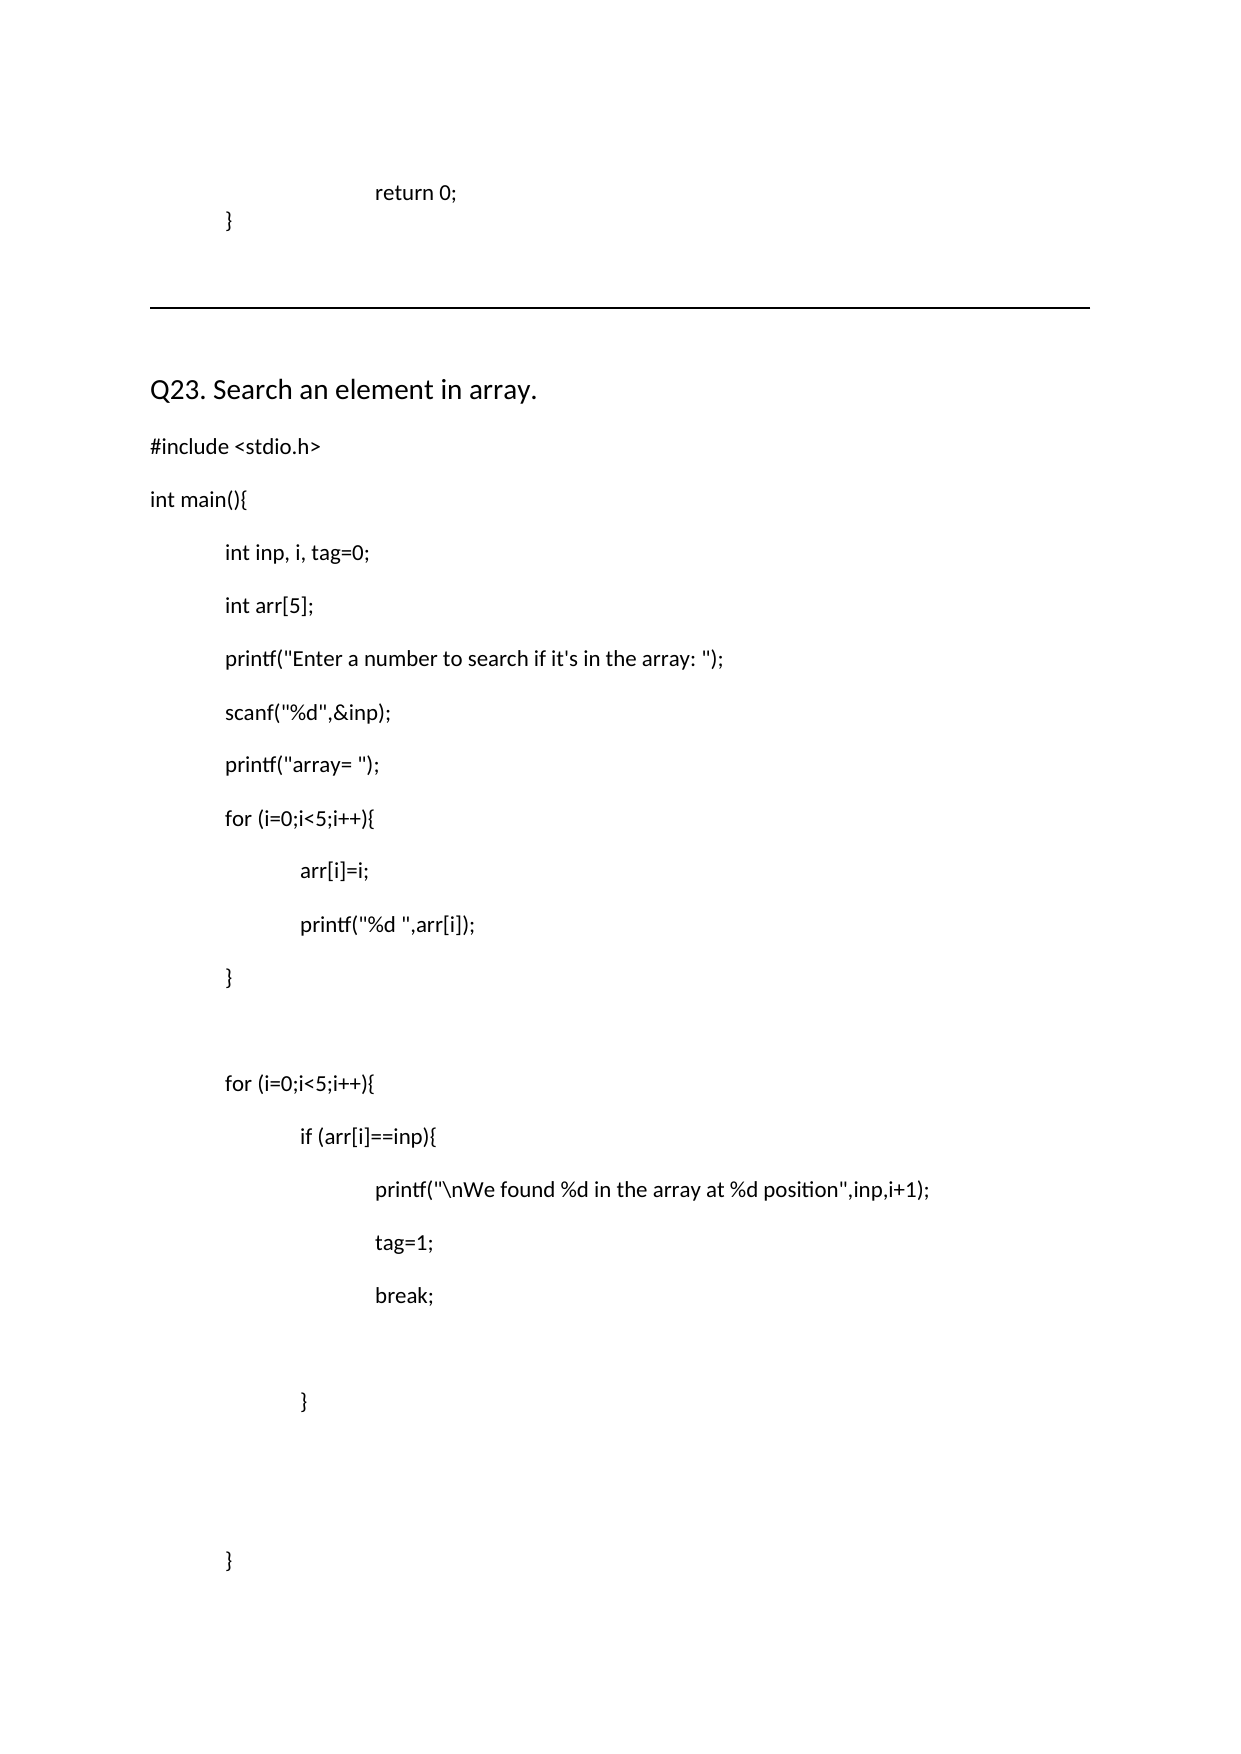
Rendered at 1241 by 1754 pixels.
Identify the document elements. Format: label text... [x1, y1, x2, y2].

text int arr[5]; [150, 592, 1090, 619]
text break; [150, 1281, 1090, 1309]
text printf("array= "); [150, 751, 1090, 779]
text } [150, 1546, 1090, 1574]
text printf("%d ",arr[i]); [150, 910, 1090, 938]
text if (arr[i]==inp){ [150, 1122, 1090, 1150]
text int main(){ [150, 486, 1090, 513]
text tag=1; [150, 1228, 1090, 1256]
text for (i=0;i<5;i++){ [150, 1069, 1090, 1097]
text } [150, 206, 1090, 234]
text printf("Enter a number to search if it's in the array: "); [150, 644, 1090, 673]
text } [150, 1387, 1090, 1415]
text scanf("%d",&inp); [150, 698, 1090, 726]
text Q23. Search an element in array. [150, 371, 1090, 406]
text printf("\nWe found %d in the array at %d position",inp,i+1); [150, 1175, 1090, 1203]
text } [150, 963, 1090, 991]
text for (i=0;i<5;i++){ [150, 804, 1090, 832]
text int inp, i, tag=0; [150, 538, 1090, 567]
text #include <stdio.h> [150, 432, 1090, 461]
text arr[i]=i; [150, 857, 1090, 885]
text return 0; [150, 178, 1090, 206]
